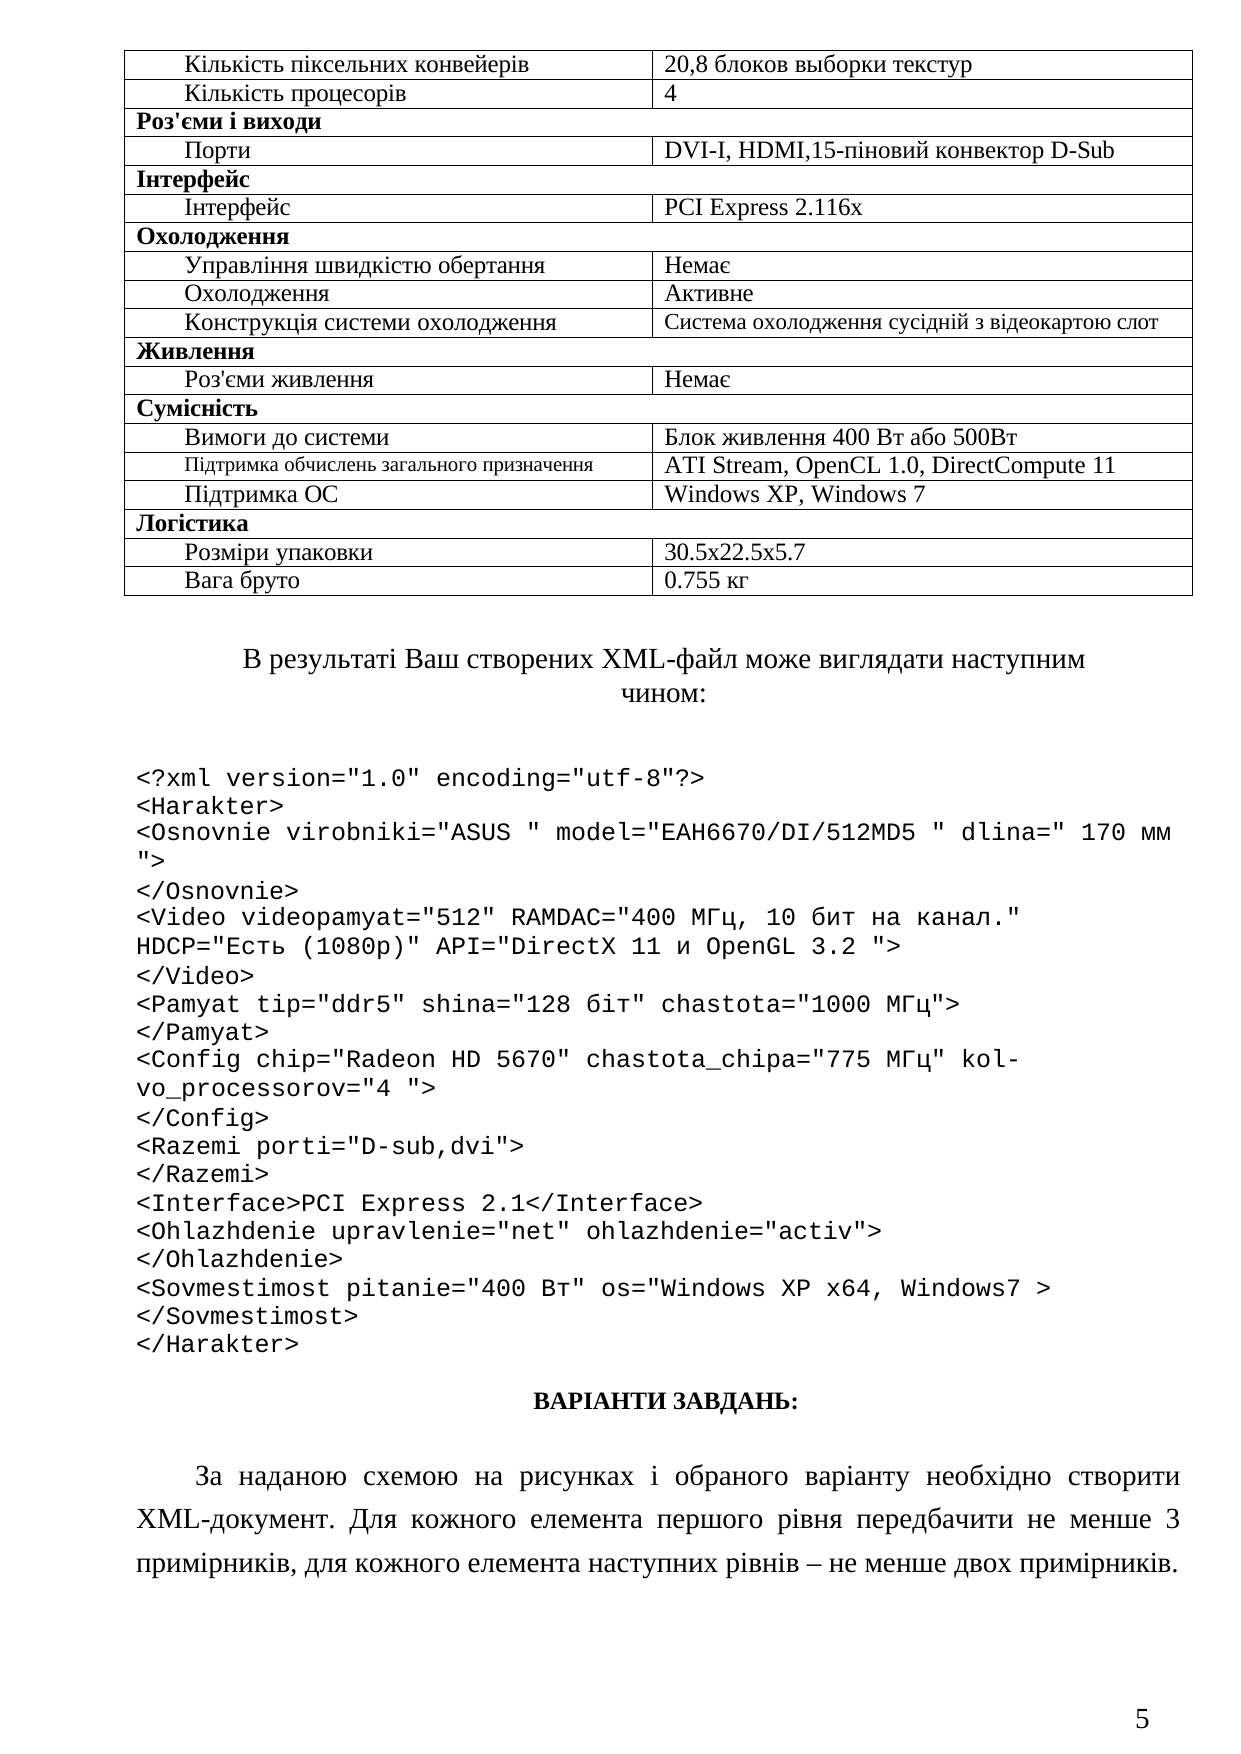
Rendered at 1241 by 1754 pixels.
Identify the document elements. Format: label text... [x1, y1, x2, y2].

text <Config chip="Radeon HD 5670" chastota_chipa="775 МГц" kol- vo_processorov="4 "> [136, 1047, 1112, 1103]
table_cell Кількість процесорів [125, 80, 652, 107]
table_cell Розміри упаковки [125, 539, 652, 566]
text <Razemi porti="D-sub,dvi"> [136, 1132, 1223, 1160]
text </Razemi> [136, 1160, 1223, 1188]
text В результаті Ваш створених XML-файл може виглядати наступним чином: [196, 641, 1132, 708]
table_cell Активне [653, 281, 1192, 308]
table_cell ATI Stream, OpenCL 1.0, DirectCompute 11 [653, 453, 1192, 480]
text ВАРІАНТИ ЗАВДАНЬ: [196, 1386, 1136, 1415]
table_cell Логістика [125, 510, 1192, 538]
table_cell 20,8 блоков выборки текстур [653, 51, 1192, 79]
text </Ohlazhdenie> [136, 1245, 1223, 1273]
table_cell PCI Express 2.116x [653, 195, 1192, 222]
table_cell Роз'єми живлення [125, 367, 652, 394]
table_cell Блок живлення 400 Вт або 500Вт [653, 424, 1192, 452]
text </Osnovnie> [136, 877, 1223, 905]
text <Ohlazhdenie upravlenie="net" ohlazhdenie="activ"> [136, 1217, 1223, 1245]
table_cell Охолодження [125, 281, 652, 308]
table_cell Вага бруто [125, 567, 652, 595]
table_cell Охолодження [125, 223, 1192, 251]
table_cell 30.5x22.5x5.7 [653, 539, 1192, 566]
table_cell Інтерфейс [125, 195, 652, 222]
table_cell DVI-I, HDMI,15-піновий конвектор D-Sub [653, 137, 1192, 165]
text <Harakter> [136, 792, 1223, 820]
text </Pamyat> [136, 1018, 1223, 1047]
text <?xml version="1.0" encoding="utf-8"?> [136, 763, 1223, 792]
table_cell 4 [653, 80, 1192, 107]
text <Interface>PCI Express 2.1</Interface> [136, 1188, 1223, 1217]
table_cell Немає [653, 252, 1192, 279]
text <Pamyat tip="ddr5" shina="128 біт" chastota="1000 МГц"> [136, 990, 1223, 1018]
table_cell Управління швидкістю обертання [125, 252, 652, 279]
text </Sovmestimost> [136, 1302, 1223, 1330]
text </Harakter> [136, 1330, 1223, 1358]
text За наданою схемою на рисунках і обраного варіанту необхідно створити XML-документ. Для кожного елемента першого рівня передбачити не менше 3 примірників, для кожного елемента наступних рівнів – не менше двох примірників. [136, 1458, 1182, 1579]
table_cell Конструкція системи охолодження [125, 309, 652, 337]
text </Video> [136, 962, 1223, 990]
text <Video videopamyat="512" RAMDAC="400 МГц, 10 бит на канал." HDCP="Есть (1080p)" API="DirectX 11 и OpenGL 3.2 "> [136, 905, 1112, 962]
table_cell 0.755 кг [653, 567, 1192, 595]
table_cell Роз'єми і виходи [125, 109, 1192, 136]
table_cell Вимоги до системи [125, 424, 652, 452]
table_cell Підтримка обчислень загального призначення [125, 453, 652, 480]
table_cell Підтримка ОС [125, 481, 652, 509]
text <Osnovnie virobniki="ASUS " model="EAH6670/DI/512MD5 " dlina=" 170 мм "> [136, 820, 1182, 877]
table_cell Windows XP, Windows 7 [653, 481, 1192, 509]
table_cell Кількість піксельних конвейерів [125, 51, 652, 79]
text <Sovmestimost pitanie="400 Вт" os="Windows XP x64, Windows7 > [136, 1273, 1223, 1302]
table_cell Живлення [125, 338, 1192, 366]
table_cell Інтерфейс [125, 166, 1192, 193]
table_cell Немає [653, 367, 1192, 394]
table_cell Сумісність [125, 395, 1192, 423]
table_cell Порти [125, 137, 652, 165]
table_cell Система охолодження сусідній з відеокартою слот [653, 309, 1192, 337]
text </Config> [136, 1103, 1223, 1132]
